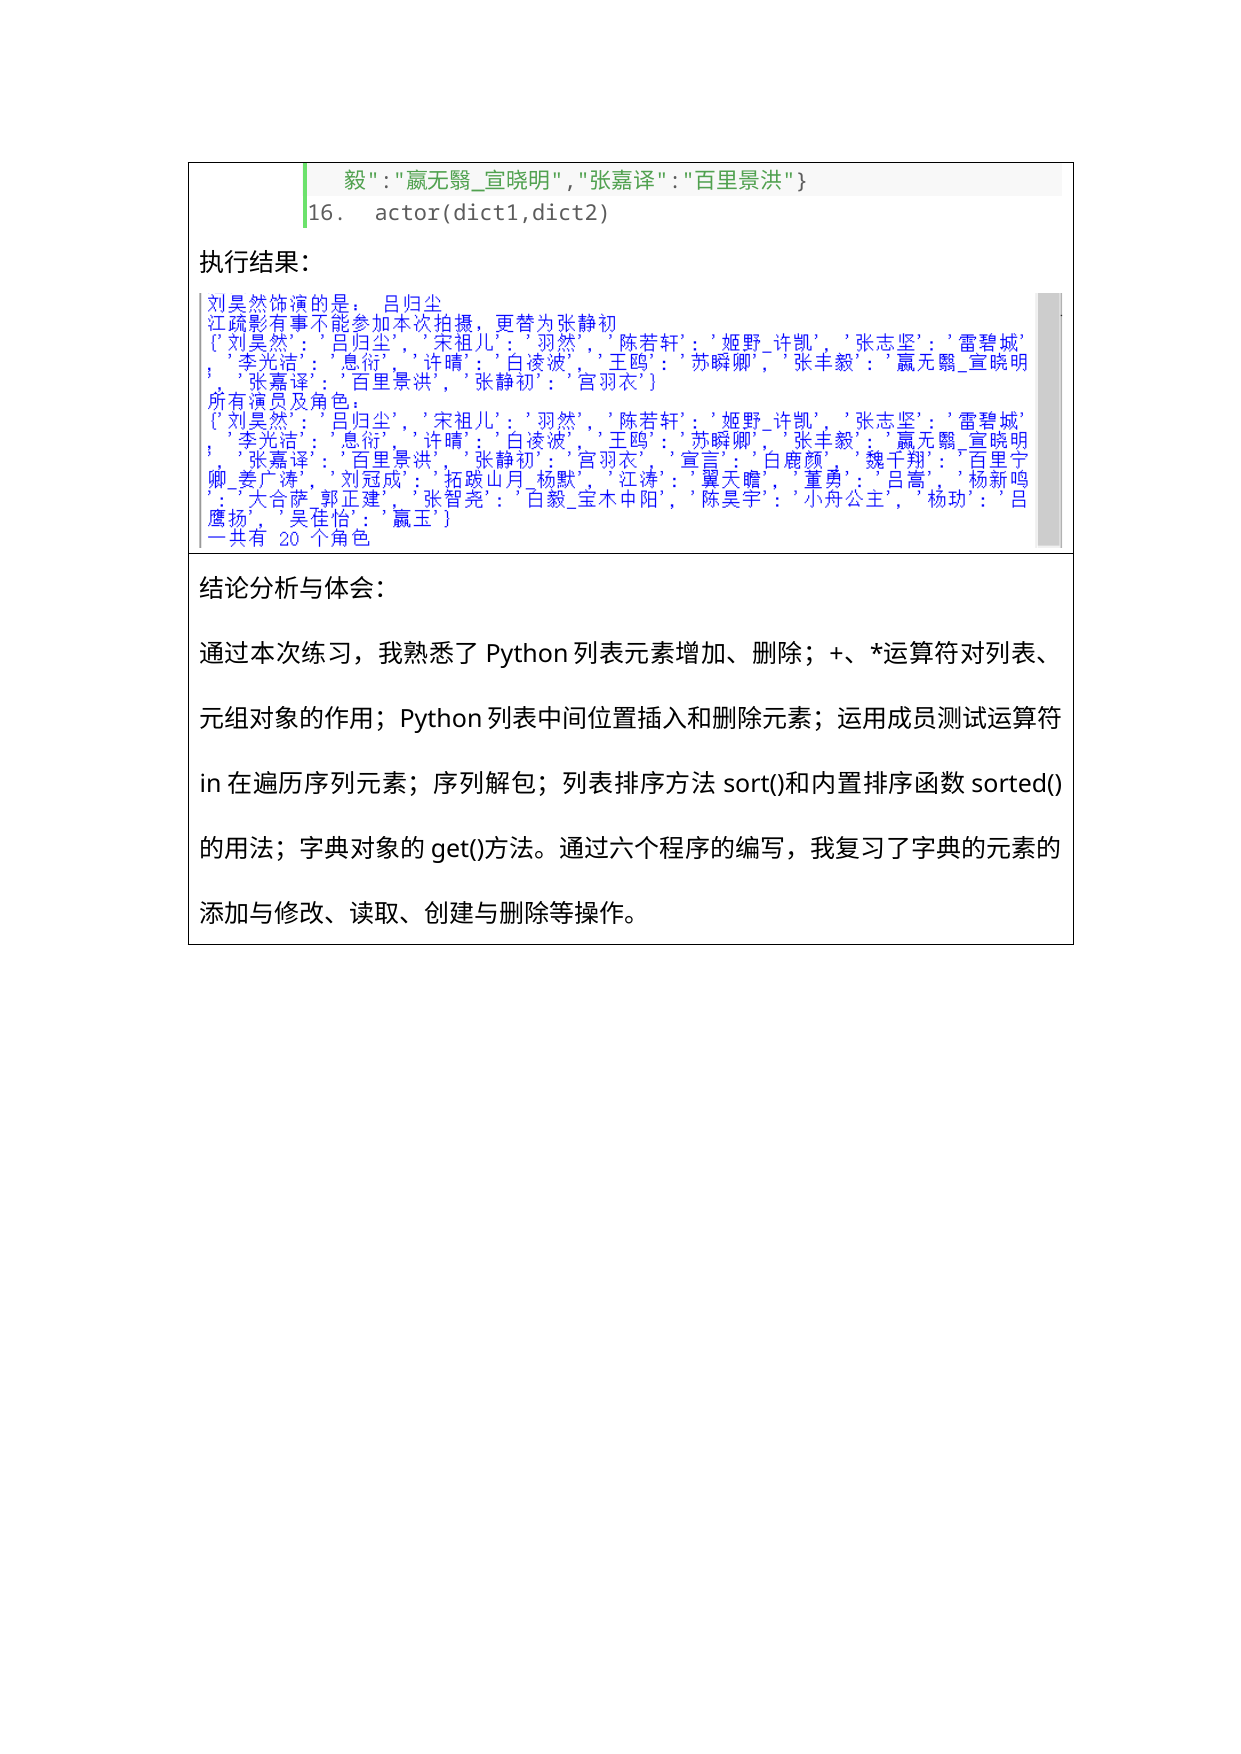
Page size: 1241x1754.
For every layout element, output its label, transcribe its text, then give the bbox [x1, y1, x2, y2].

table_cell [189, 163, 1073, 553]
picture [199, 293, 1063, 548]
table_cell 结论分析与体会： 通过本次练习，我熟悉了Python列表元素增加、删除；+、*运算符对列表、元组对象的作用；Python列表中间位置插入和删除元素；运用成员测试运算符in在遍历序列元素；序列解包；列表排序方法sort()和内置排序函数sorted()的用法；字典对象的get()方法。通过六个程序的编写，我复习了字典的元素的添加与修改、读取、创建与删除等操作。 [189, 554, 1073, 944]
